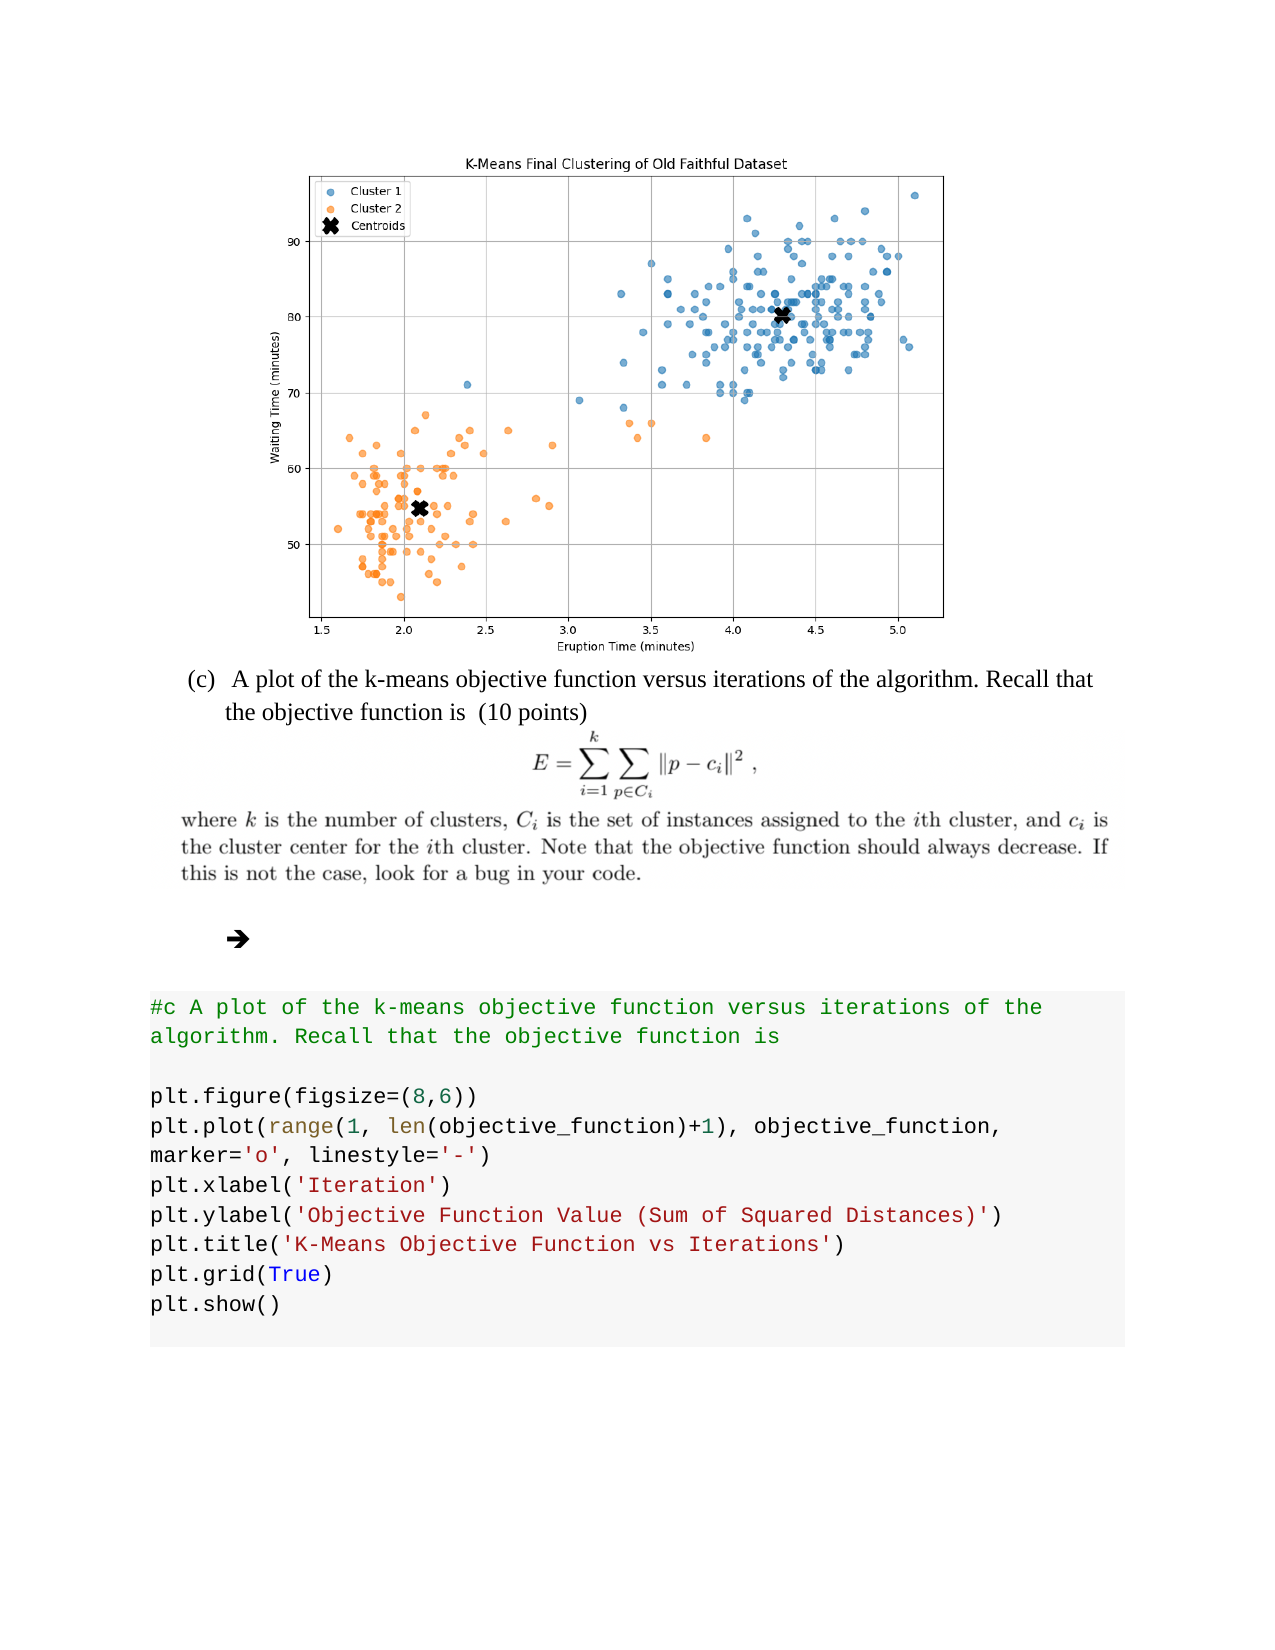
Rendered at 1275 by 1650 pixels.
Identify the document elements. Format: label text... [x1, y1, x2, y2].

text plt.grid(True) [150, 1258, 1125, 1288]
list A plot of the k-means objective function versus iterations of the algorithm. Recall that the objective function is (10 points) [187, 664, 1125, 726]
text plt.ylabel('Objective Function Value (Sum of Squared Distances)') [150, 1199, 1125, 1229]
text #c A plot of the k-means objective function versus iterations of the algorithm. Recall that the objective function is [150, 991, 1125, 1051]
text plt.title('K-Means Objective Function vs Iterations') [150, 1229, 1125, 1258]
picture [150, 730, 1125, 889]
picture [262, 150, 950, 660]
text plt.show() [150, 1288, 1125, 1318]
text plt.figure(figsize=(8,6)) [150, 1080, 1125, 1110]
text plt.plot(range(1, len(objective_function)+1), objective_function, marker='o', linestyle='-') [150, 1110, 1125, 1169]
text plt.xlabel('Iteration') [150, 1169, 1125, 1199]
